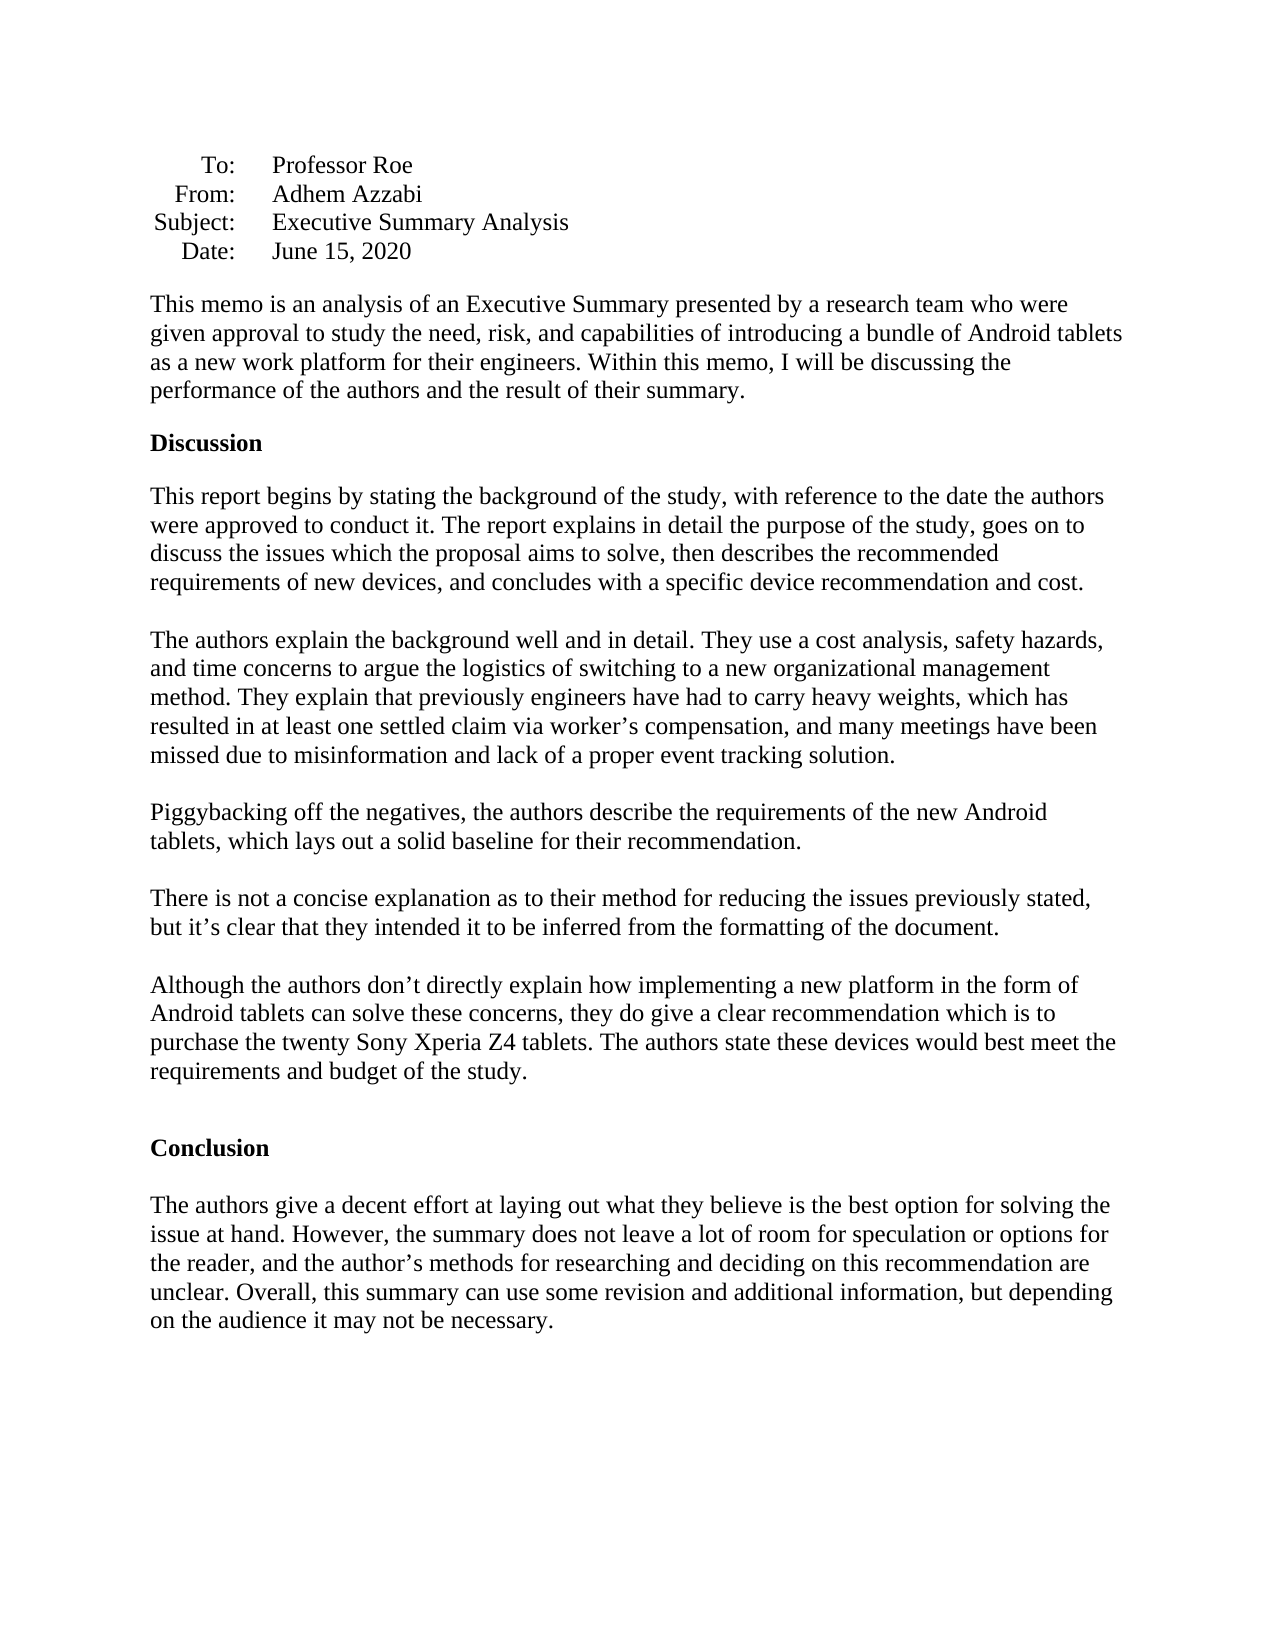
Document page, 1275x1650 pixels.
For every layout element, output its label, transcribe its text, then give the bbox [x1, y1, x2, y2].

text There is not a concise explanation as to their method for reducing the issues previously stated, but it’s clear that they intended it to be inferred from the formatting of the document. [150, 883, 1125, 941]
text Discussion [150, 428, 1125, 457]
text Adhem Azzabi [272, 179, 1125, 207]
text Although the authors don’t directly explain how implementing a new platform in the form of Android tablets can solve these concerns, they do give a clear recommendation which is to purchase the twenty Sony Xperia Z4 tablets. The authors state these devices would best meet the requirements and budget of the study. [150, 970, 1125, 1085]
text June 15, 2020 [272, 236, 1125, 265]
text Professor Roe [272, 150, 1125, 179]
text Date: [150, 236, 235, 265]
text This report begins by stating the background of the study, with reference to the date the authors were approved to conduct it. The report explains in detail the purpose of the study, goes on to discuss the issues which the proposal aims to solve, then describes the recommended requirements of new devices, and concludes with a specific device recommendation and cost. [150, 481, 1125, 596]
text Piggybacking off the negatives, the authors describe the requirements of the new Android tablets, which lays out a solid baseline for their recommendation. [150, 797, 1125, 855]
text This memo is an analysis of an Executive Summary presented by a research team who were given approval to study the need, risk, and capabilities of introducing a bundle of Android tablets as a new work platform for their engineers. Within this memo, I will be discussing the performance of the authors and the result of their summary. [150, 289, 1125, 404]
text The authors give a decent effort at laying out what they believe is the best option for solving the issue at hand. However, the summary does not leave a lot of room for speculation or options for the reader, and the author’s methods for researching and deciding on this recommendation are unclear. Overall, this summary can use some revision and additional information, but depending on the audience it may not be necessary. [150, 1190, 1125, 1334]
text To: [150, 150, 235, 179]
text Subject: [150, 207, 235, 236]
text Executive Summary Analysis [272, 207, 1125, 236]
text The authors explain the background well and in detail. They use a cost analysis, safety hazards, and time concerns to argue the logistics of switching to a new organizational management method. They explain that previously engineers have had to carry heavy weights, which has resulted in at least one settled claim via worker’s compensation, and many meetings have been missed due to misinformation and lack of a proper event tracking solution. [150, 625, 1125, 768]
text From: [150, 179, 235, 207]
text Conclusion [150, 1133, 1125, 1162]
